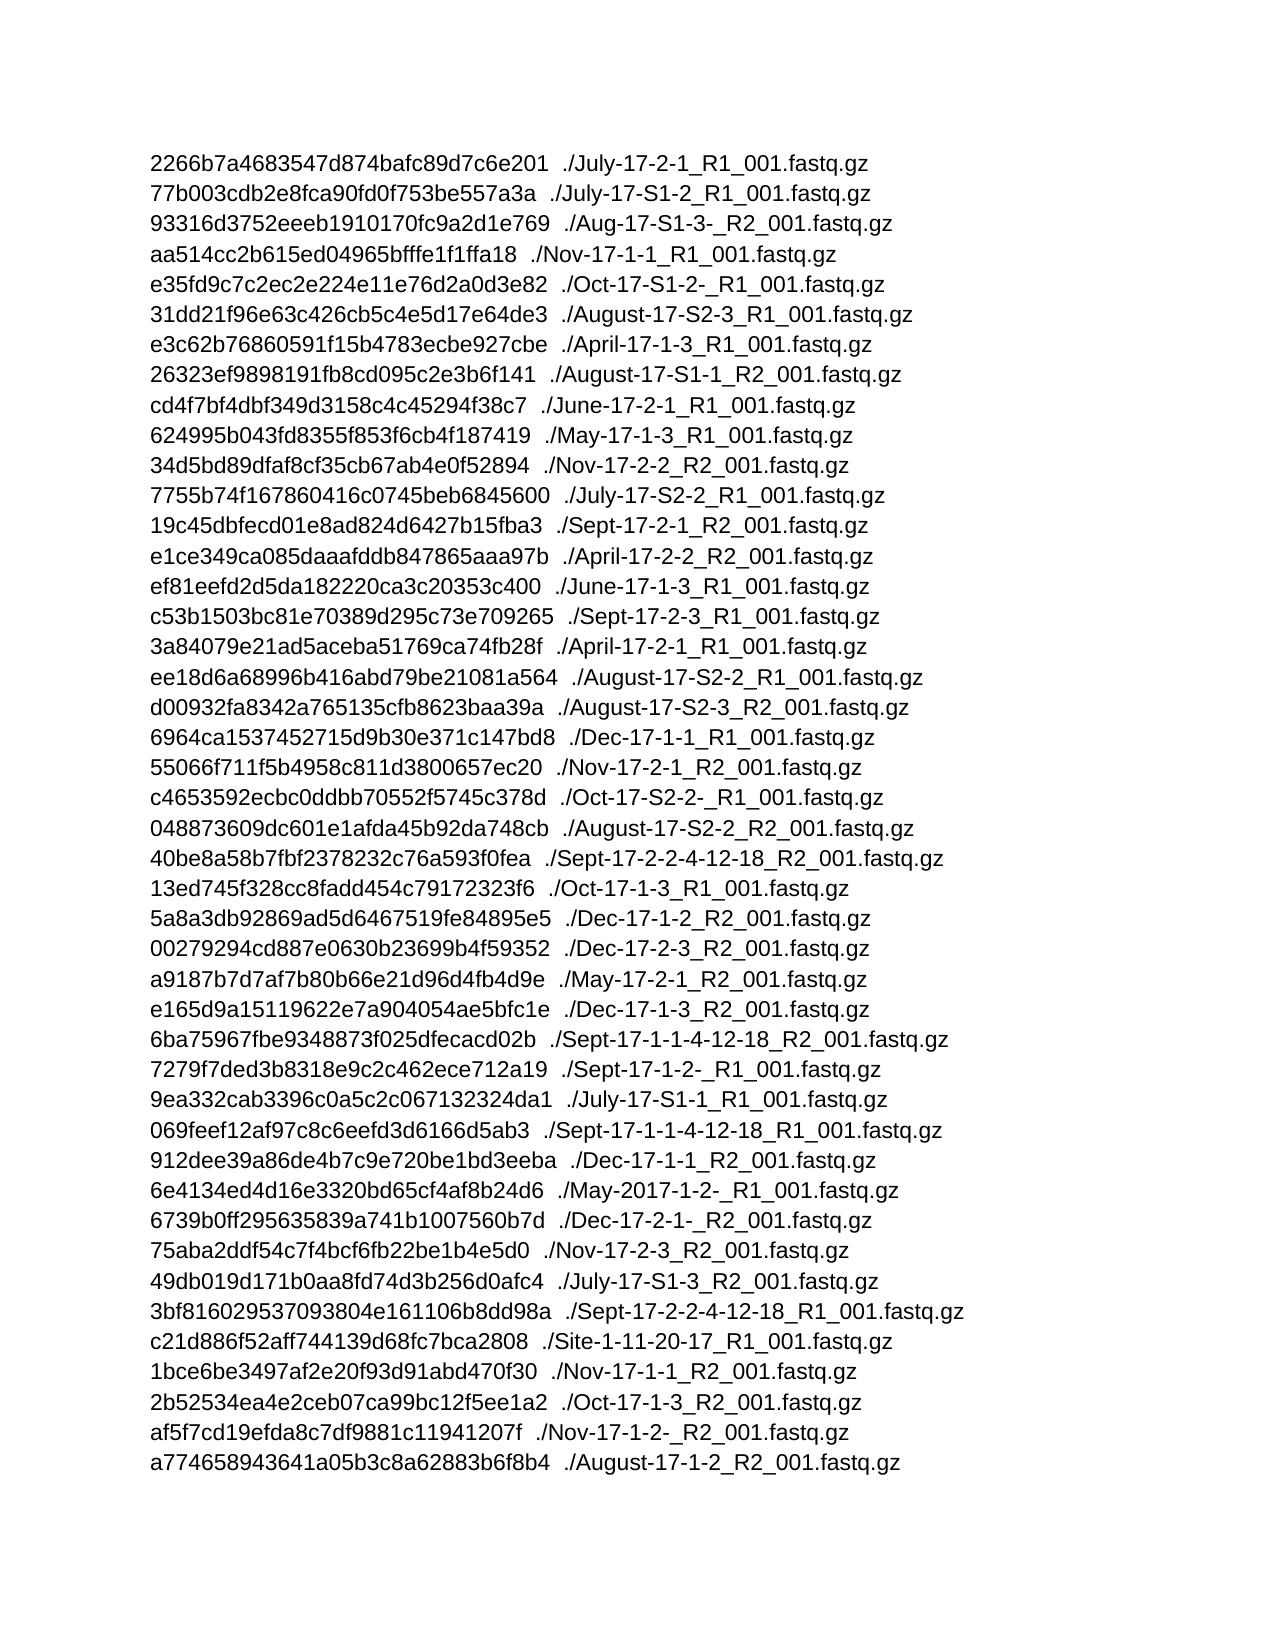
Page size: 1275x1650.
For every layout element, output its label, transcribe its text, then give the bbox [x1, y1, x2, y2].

text e3c62b76860591f15b4783ecbe927cbe ./April-17-1-3_R1_001.fastq.gz [150, 331, 1125, 358]
text 6964ca1537452715d9b30e371c147bd8 ./Dec-17-1-1_R1_001.fastq.gz [150, 724, 1125, 750]
text 49db019d171b0aa8fd74d3b256d0afc4 ./July-17-S1-3_R2_001.fastq.gz [150, 1268, 1125, 1294]
text 93316d3752eeeb1910170fc9a2d1e769 ./Aug-17-S1-3-_R2_001.fastq.gz [150, 210, 1125, 237]
text 77b003cdb2e8fca90fd0f753be557a3a ./July-17-S1-2_R1_001.fastq.gz [150, 180, 1125, 207]
text 7755b74f167860416c0745beb6845600 ./July-17-S2-2_R1_001.fastq.gz [150, 482, 1125, 509]
text 75aba2ddf54c7f4bcf6fb22be1b4e5d0 ./Nov-17-2-3_R2_001.fastq.gz [150, 1237, 1125, 1264]
text ef81eefd2d5da182220ca3c20353c400 ./June-17-1-3_R1_001.fastq.gz [150, 573, 1125, 599]
text e1ce349ca085daaafddb847865aaa97b ./April-17-2-2_R2_001.fastq.gz [150, 543, 1125, 569]
text aa514cc2b615ed04965bfffe1f1ffa18 ./Nov-17-1-1_R1_001.fastq.gz [150, 241, 1125, 267]
text 3bf816029537093804e161106b8dd98a ./Sept-17-2-2-4-12-18_R1_001.fastq.gz [150, 1298, 1125, 1324]
text 31dd21f96e63c426cb5c4e5d17e64de3 ./August-17-S2-3_R1_001.fastq.gz [150, 301, 1125, 327]
text cd4f7bf4dbf349d3158c4c45294f38c7 ./June-17-2-1_R1_001.fastq.gz [150, 392, 1125, 418]
text c4653592ecbc0ddbb70552f5745c378d ./Oct-17-S2-2-_R1_001.fastq.gz [150, 784, 1125, 811]
text 1bce6be3497af2e20f93d91abd470f30 ./Nov-17-1-1_R2_001.fastq.gz [150, 1358, 1125, 1385]
text 6739b0ff295635839a741b1007560b7d ./Dec-17-2-1-_R2_001.fastq.gz [150, 1207, 1125, 1234]
text a9187b7d7af7b80b66e21d96d4fb4d9e ./May-17-2-1_R2_001.fastq.gz [150, 966, 1125, 992]
text 7279f7ded3b8318e9c2c462ece712a19 ./Sept-17-1-2-_R1_001.fastq.gz [150, 1056, 1125, 1083]
text 19c45dbfecd01e8ad824d6427b15fba3 ./Sept-17-2-1_R2_001.fastq.gz [150, 512, 1125, 539]
text 048873609dc601e1afda45b92da748cb ./August-17-S2-2_R2_001.fastq.gz [150, 814, 1125, 841]
text 912dee39a86de4b7c9e720be1bd3eeba ./Dec-17-1-1_R2_001.fastq.gz [150, 1147, 1125, 1173]
text 26323ef9898191fb8cd095c2e3b6f141 ./August-17-S1-1_R2_001.fastq.gz [150, 361, 1125, 388]
text 3a84079e21ad5aceba51769ca74fb28f ./April-17-2-1_R1_001.fastq.gz [150, 633, 1125, 660]
text 34d5bd89dfaf8cf35cb67ab4e0f52894 ./Nov-17-2-2_R2_001.fastq.gz [150, 452, 1125, 478]
text ee18d6a68996b416abd79be21081a564 ./August-17-S2-2_R1_001.fastq.gz [150, 663, 1125, 690]
text 069feef12af97c8c6eefd3d6166d5ab3 ./Sept-17-1-1-4-12-18_R1_001.fastq.gz [150, 1117, 1125, 1143]
text 6e4134ed4d16e3320bd65cf4af8b24d6 ./May-2017-1-2-_R1_001.fastq.gz [150, 1177, 1125, 1203]
text c53b1503bc81e70389d295c73e709265 ./Sept-17-2-3_R1_001.fastq.gz [150, 603, 1125, 629]
text af5f7cd19efda8c7df9881c11941207f ./Nov-17-1-2-_R2_001.fastq.gz [150, 1419, 1125, 1445]
text e35fd9c7c2ec2e224e11e76d2a0d3e82 ./Oct-17-S1-2-_R1_001.fastq.gz [150, 271, 1125, 297]
text 624995b043fd8355f853f6cb4f187419 ./May-17-1-3_R1_001.fastq.gz [150, 422, 1125, 448]
text d00932fa8342a765135cfb8623baa39a ./August-17-S2-3_R2_001.fastq.gz [150, 694, 1125, 720]
text 13ed745f328cc8fadd454c79172323f6 ./Oct-17-1-3_R1_001.fastq.gz [150, 875, 1125, 901]
text 5a8a3db92869ad5d6467519fe84895e5 ./Dec-17-1-2_R2_001.fastq.gz [150, 905, 1125, 932]
text 6ba75967fbe9348873f025dfecacd02b ./Sept-17-1-1-4-12-18_R2_001.fastq.gz [150, 1026, 1125, 1052]
text e165d9a15119622e7a904054ae5bfc1e ./Dec-17-1-3_R2_001.fastq.gz [150, 996, 1125, 1022]
text 2266b7a4683547d874bafc89d7c6e201 ./July-17-2-1_R1_001.fastq.gz [150, 150, 1125, 176]
text c21d886f52aff744139d68fc7bca2808 ./Site-1-11-20-17_R1_001.fastq.gz [150, 1328, 1125, 1354]
text 40be8a58b7fbf2378232c76a593f0fea ./Sept-17-2-2-4-12-18_R2_001.fastq.gz [150, 845, 1125, 871]
text 00279294cd887e0630b23699b4f59352 ./Dec-17-2-3_R2_001.fastq.gz [150, 935, 1125, 962]
text 9ea332cab3396c0a5c2c067132324da1 ./July-17-S1-1_R1_001.fastq.gz [150, 1086, 1125, 1113]
text 2b52534ea4e2ceb07ca99bc12f5ee1a2 ./Oct-17-1-3_R2_001.fastq.gz [150, 1388, 1125, 1415]
text 55066f711f5b4958c811d3800657ec20 ./Nov-17-2-1_R2_001.fastq.gz [150, 754, 1125, 781]
text a774658943641a05b3c8a62883b6f8b4 ./August-17-1-2_R2_001.fastq.gz [150, 1449, 1125, 1475]
